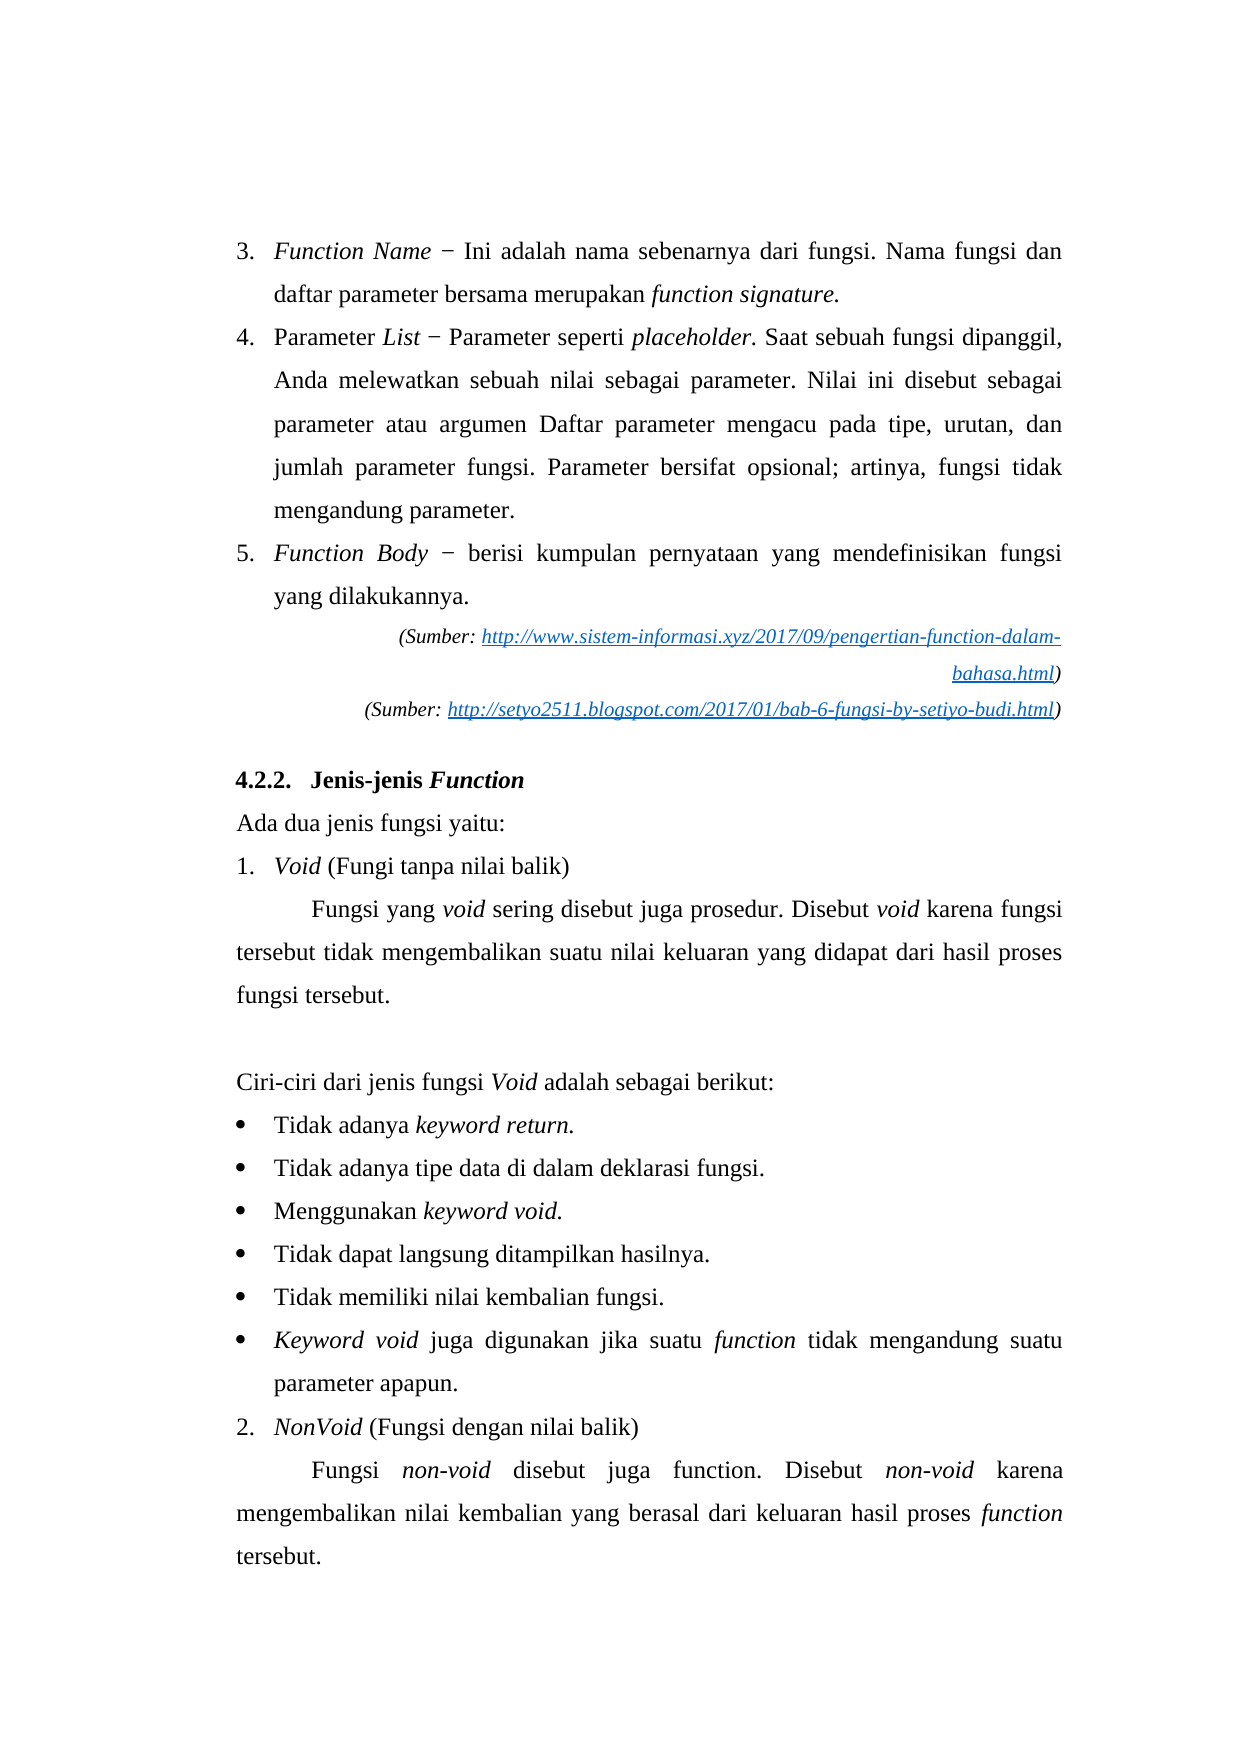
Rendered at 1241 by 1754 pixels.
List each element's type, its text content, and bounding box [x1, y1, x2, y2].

list Tidak adanya keyword return. [236, 1110, 1063, 1138]
list Function Name − Ini adalah nama sebenarnya dari fungsi. Nama fungsi dan daftar parameter bersama merupakan function signature. [236, 236, 1063, 308]
list Fungsi yang void sering disebut juga prosedur. Disebut void karena fungsi tersebut tidak mengembalikan suatu nilai keluaran yang didapat dari hasil proses fungsi tersebut. [236, 894, 1063, 1009]
list (Sumber: http://setyo2511.blogspot.com/2017/01/bab-6-fungsi-by-setiyo-budi.html) [236, 696, 1063, 721]
list NonVoid (Fungsi dengan nilai balik) [236, 1412, 1063, 1440]
list Tidak memiliki nilai kembalian fungsi. [236, 1282, 1063, 1311]
list (Sumber: http://www.sistem-informasi.xyz/2017/09/pengertian-function-dalam-bahasa.html) [236, 624, 1063, 684]
list Menggunakan keyword void. [236, 1196, 1063, 1225]
list Ciri-ciri dari jenis fungsi Void adalah sebagai berikut: [236, 1067, 1063, 1095]
list Parameter List − Parameter seperti placeholder. Saat sebuah fungsi dipanggil, Anda melewatkan sebuah nilai sebagai parameter. Nilai ini disebut sebagai parameter atau argumen Daftar parameter mengacu pada tipe, urutan, dan jumlah parameter fungsi. Parameter bersifat opsional; artinya, fungsi tidak mengandung parameter. [236, 322, 1063, 524]
list Ada dua jenis fungsi yaitu: [236, 808, 1063, 837]
list Tidak dapat langsung ditampilkan hasilnya. [236, 1239, 1063, 1268]
list Function Body − berisi kumpulan pernyataan yang mendefinisikan fungsi yang dilakukannya. [236, 538, 1063, 610]
list Void (Fungi tanpa nilai balik) [236, 851, 1063, 880]
list Tidak adanya tipe data di dalam deklarasi fungsi. [236, 1153, 1063, 1182]
list Fungsi non-void disebut juga function. Disebut non-void karena mengembalikan nilai kembalian yang berasal dari keluaran hasil proses function tersebut. [236, 1455, 1063, 1570]
list Keyword void juga digunakan jika suatu function tidak mengandung suatu parameter apapun. [236, 1325, 1063, 1397]
list Jenis-jenis Function [235, 765, 1063, 793]
